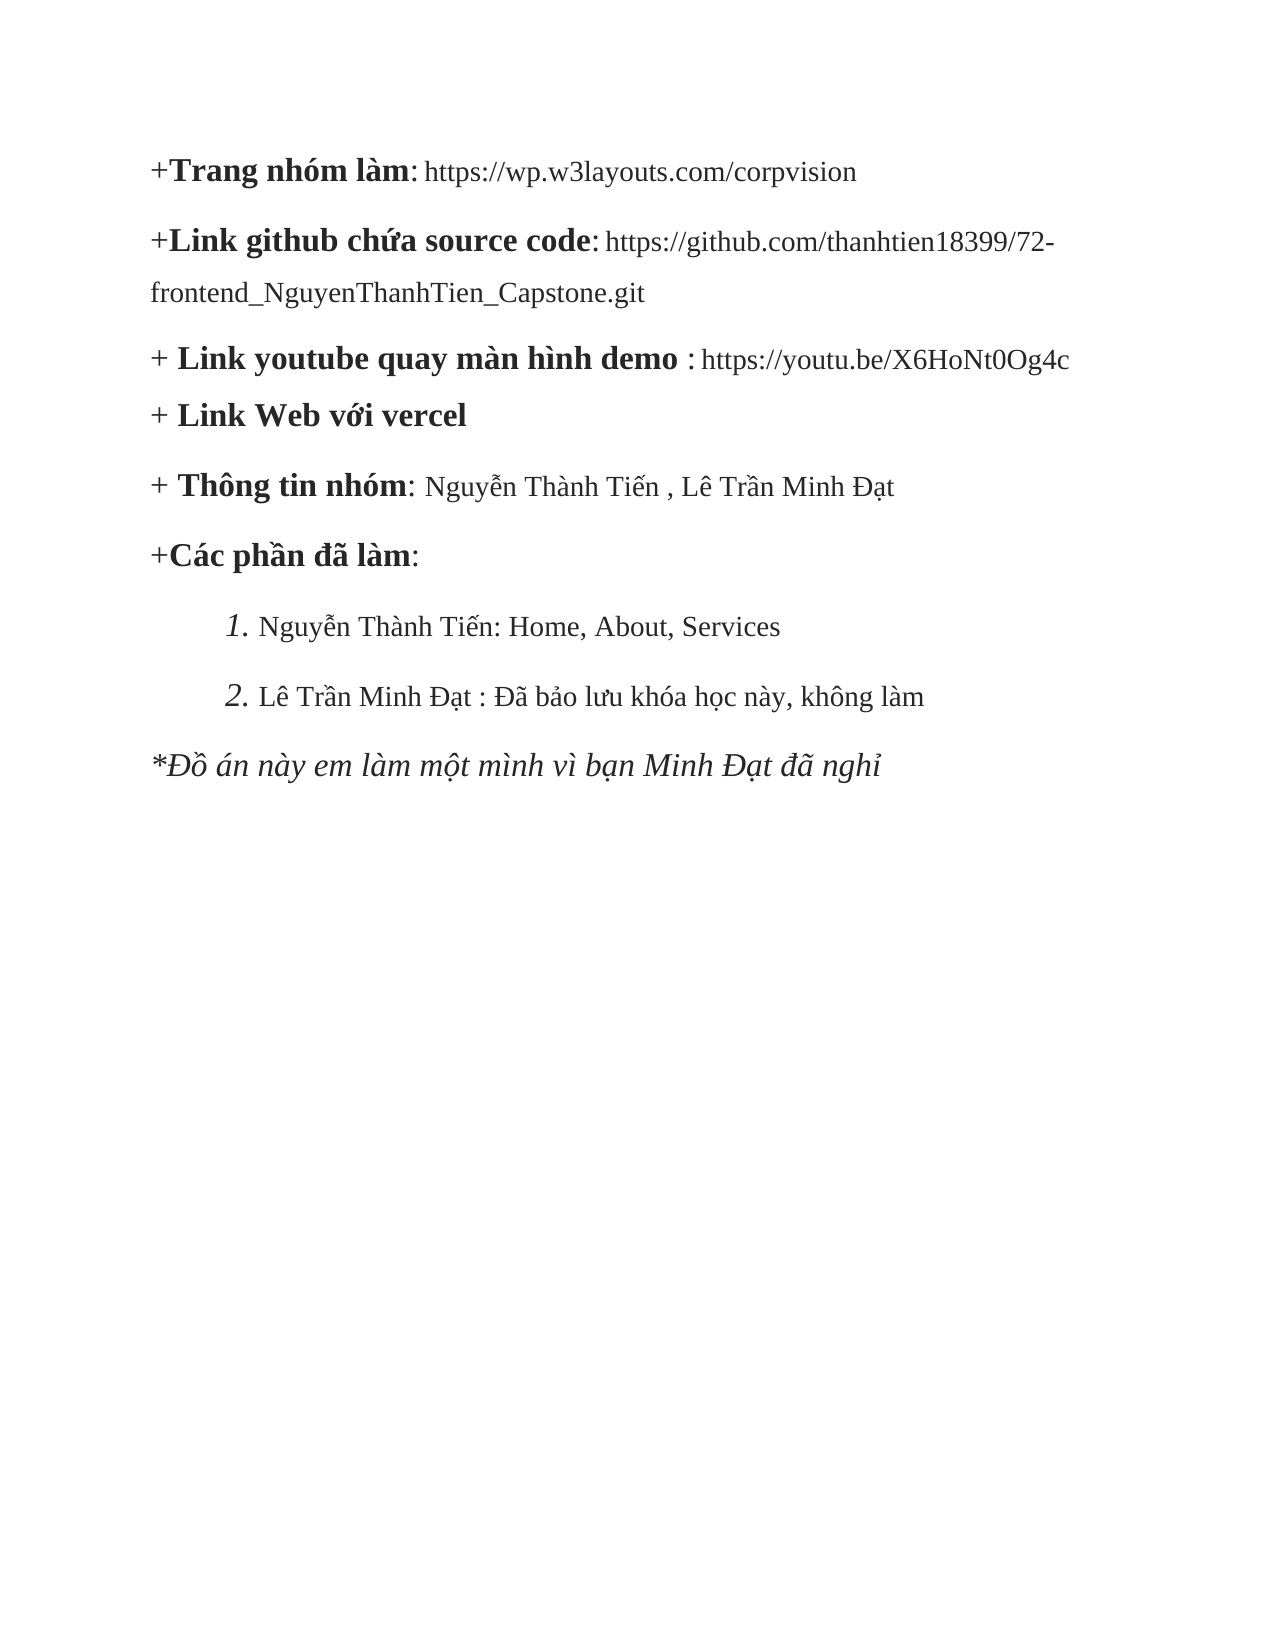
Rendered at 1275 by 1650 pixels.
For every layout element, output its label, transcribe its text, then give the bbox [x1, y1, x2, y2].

text +Trang nhóm làm: https://wp.w3layouts.com/corpvision [150, 150, 1125, 188]
text 2. Lê Trần Minh Đạt : Đã bảo lưu khóa học này, không làm [150, 675, 1125, 714]
text +Link github chứa source code: https://github.com/thanhtien18399/72-frontend_NguyenThanhTien_Capstone.git [150, 220, 1125, 309]
text + Thông tin nhóm: Nguyễn Thành Tiến , Lê Trần Minh Đạt [150, 465, 1125, 504]
text +Các phần đã làm: [150, 535, 1125, 574]
text 1. Nguyễn Thành Tiến: Home, About, Services [150, 605, 1125, 644]
text *Đồ án này em làm một mình vì bạn Minh Đạt đã nghỉ [150, 745, 1125, 784]
text + Link youtube quay màn hình demo : https://youtu.be/X6HoNt0Og4c + Link Web với vercel [150, 338, 1125, 434]
